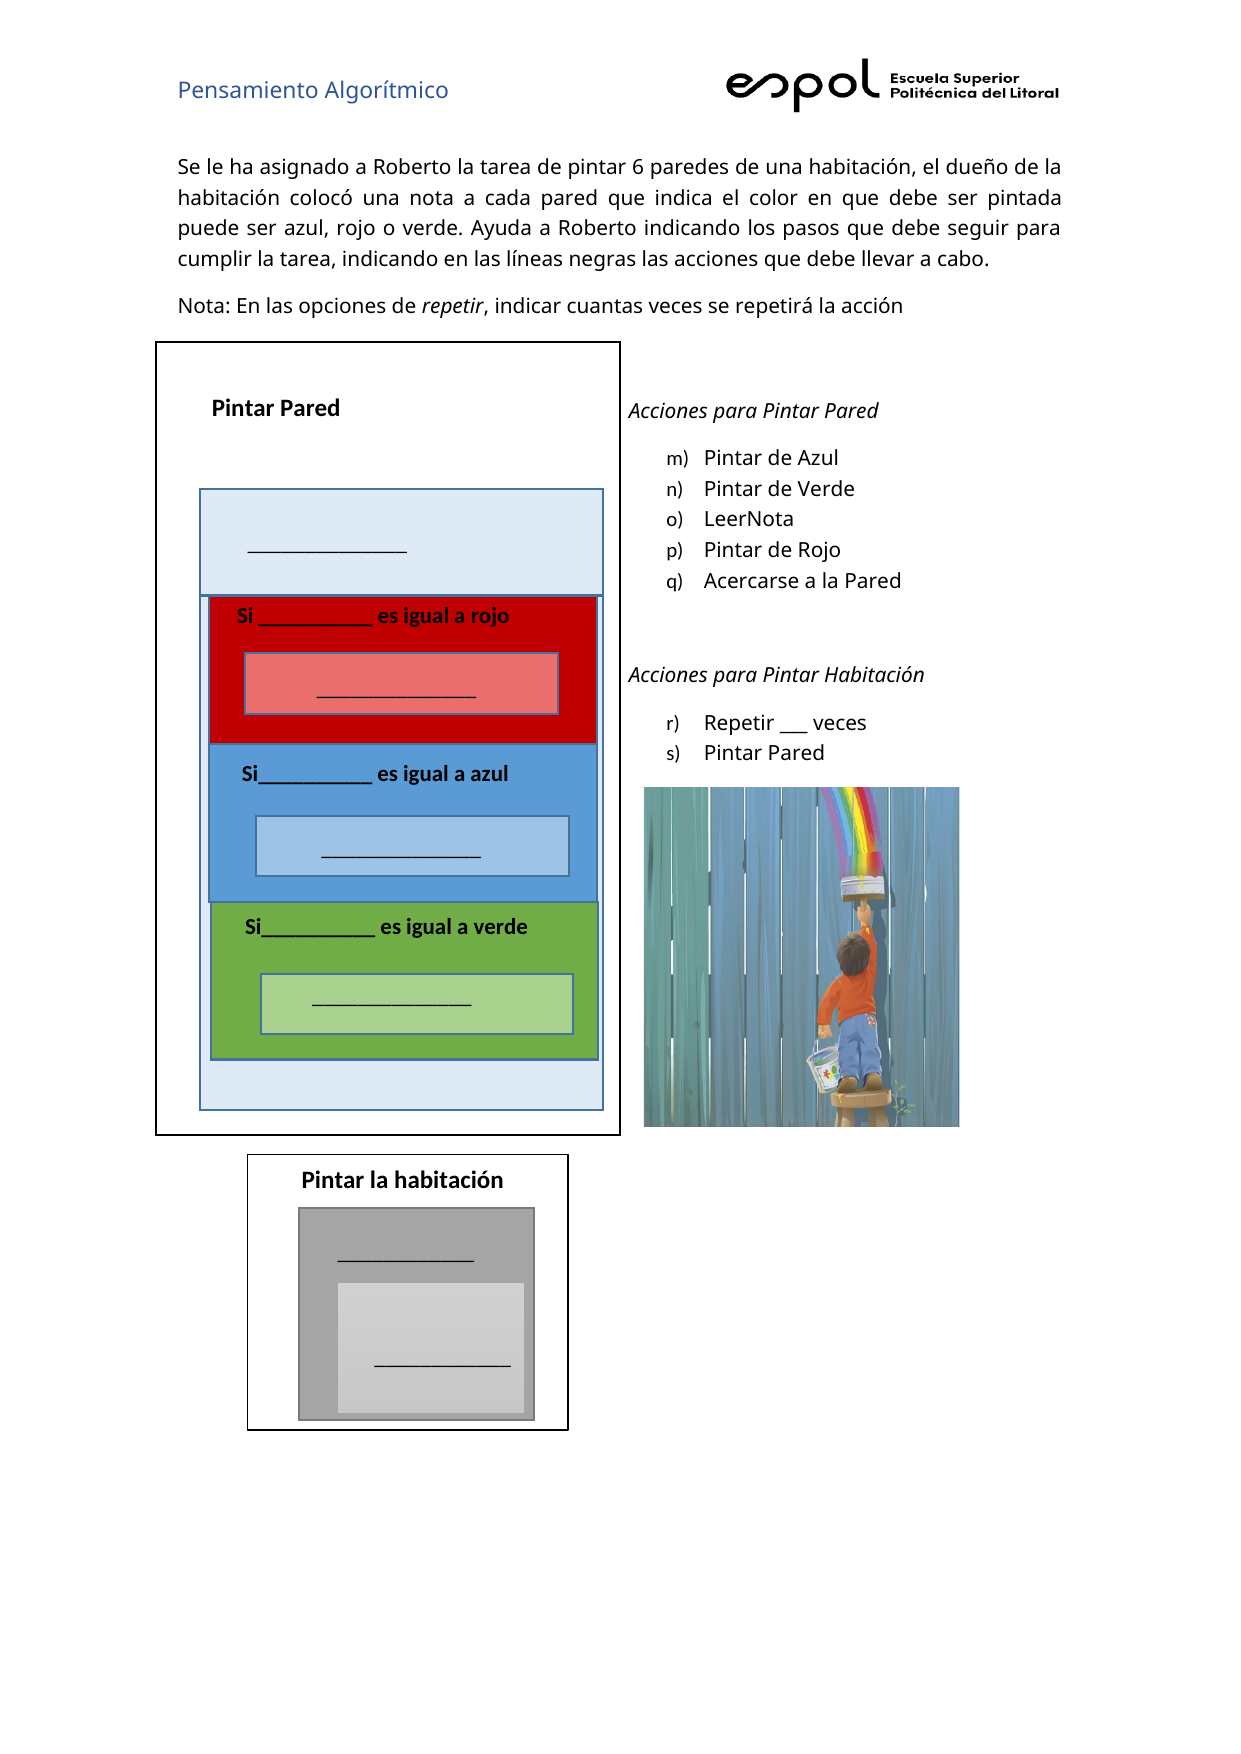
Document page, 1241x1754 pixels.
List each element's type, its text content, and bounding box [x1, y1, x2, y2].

picture [717, 51, 1063, 118]
text Se le ha asignado a Roberto la tarea de pintar 6 paredes de una habitación, el dueño de la habitación colocó una nota a cada pared que indica el color en que debe ser pintada puede ser azul, rojo o verde. Ayuda a Roberto indicando los pasos que debe seguir para cumplir la tarea, indicando en las líneas negras las acciones que debe llevar a cabo. [177, 152, 1063, 273]
text Nota: En las opciones de repetir, indicar cuantas veces se repetirá la acción [177, 291, 1063, 320]
picture [643, 787, 960, 1127]
